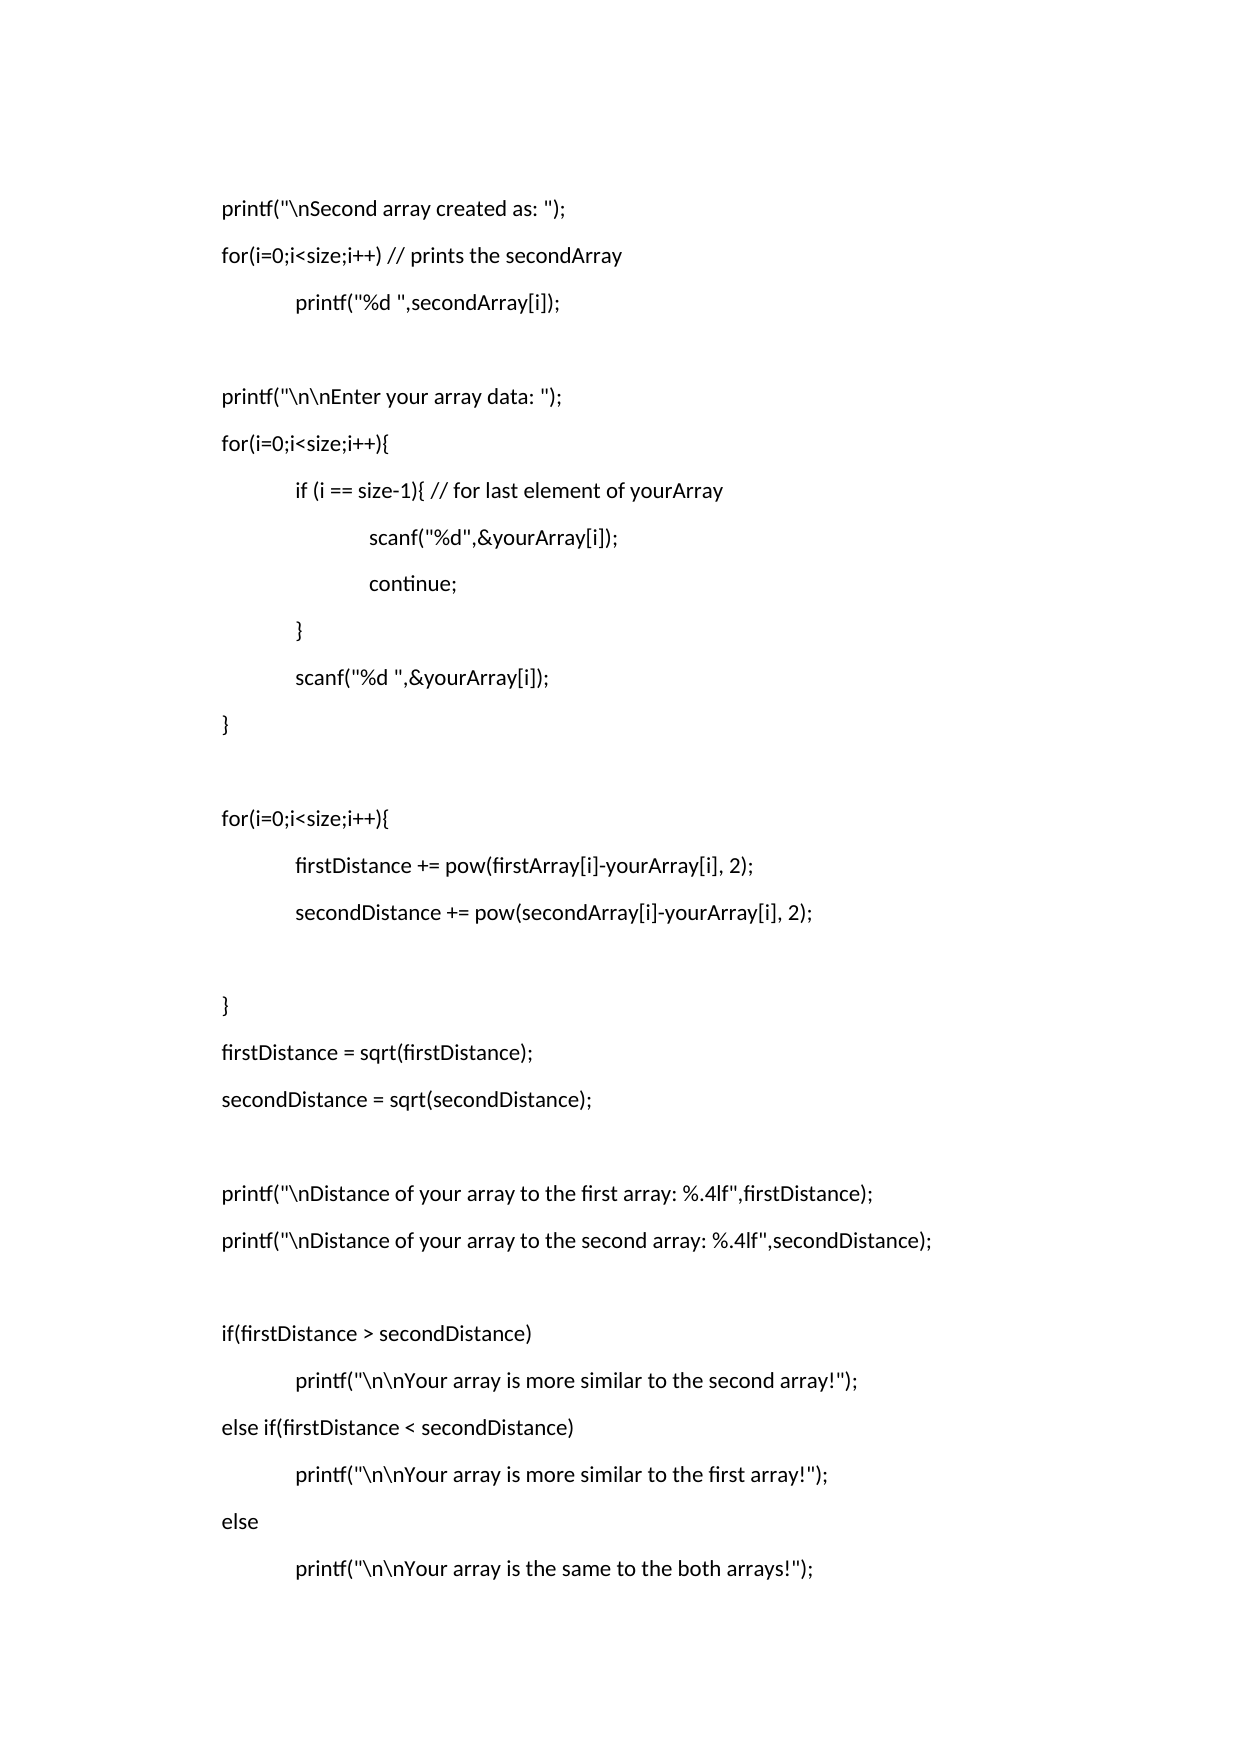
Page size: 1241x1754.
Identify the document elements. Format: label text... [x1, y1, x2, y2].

text scanf("%d",&yourArray[i]); [148, 523, 1093, 551]
text for(i=0;i<size;i++){ [148, 429, 1093, 457]
text } [148, 616, 1093, 644]
text printf("\n\nYour array is more similar to the first array!"); [148, 1460, 1093, 1488]
text scanf("%d ",&yourArray[i]); [148, 663, 1093, 691]
text } [148, 991, 1093, 1019]
text else if(firstDistance < secondDistance) [148, 1413, 1093, 1441]
text firstDistance += pow(firstArray[i]-yourArray[i], 2); [148, 851, 1093, 879]
text firstDistance = sqrt(firstDistance); [148, 1038, 1093, 1066]
text continue; [148, 569, 1093, 597]
text for(i=0;i<size;i++){ [148, 804, 1093, 832]
text printf("%d ",secondArray[i]); [148, 288, 1093, 316]
text printf("\nSecond array created as: "); [148, 194, 1093, 222]
text else [148, 1507, 1093, 1535]
text } [148, 710, 1093, 738]
text printf("\n\nEnter your array data: "); [148, 382, 1093, 410]
text printf("\nDistance of your array to the first array: %.4lf",firstDistance); [148, 1179, 1093, 1207]
text for(i=0;i<size;i++) // prints the secondArray [148, 241, 1093, 269]
text secondDistance = sqrt(secondDistance); [148, 1085, 1093, 1113]
text if (i == size-1){ // for last element of yourArray [148, 476, 1093, 504]
text secondDistance += pow(secondArray[i]-yourArray[i], 2); [148, 898, 1093, 926]
text printf("\n\nYour array is more similar to the second array!"); [148, 1366, 1093, 1394]
text if(firstDistance > secondDistance) [148, 1319, 1093, 1347]
text printf("\n\nYour array is the same to the both arrays!"); [148, 1554, 1093, 1582]
text printf("\nDistance of your array to the second array: %.4lf",secondDistance); [148, 1226, 1093, 1254]
